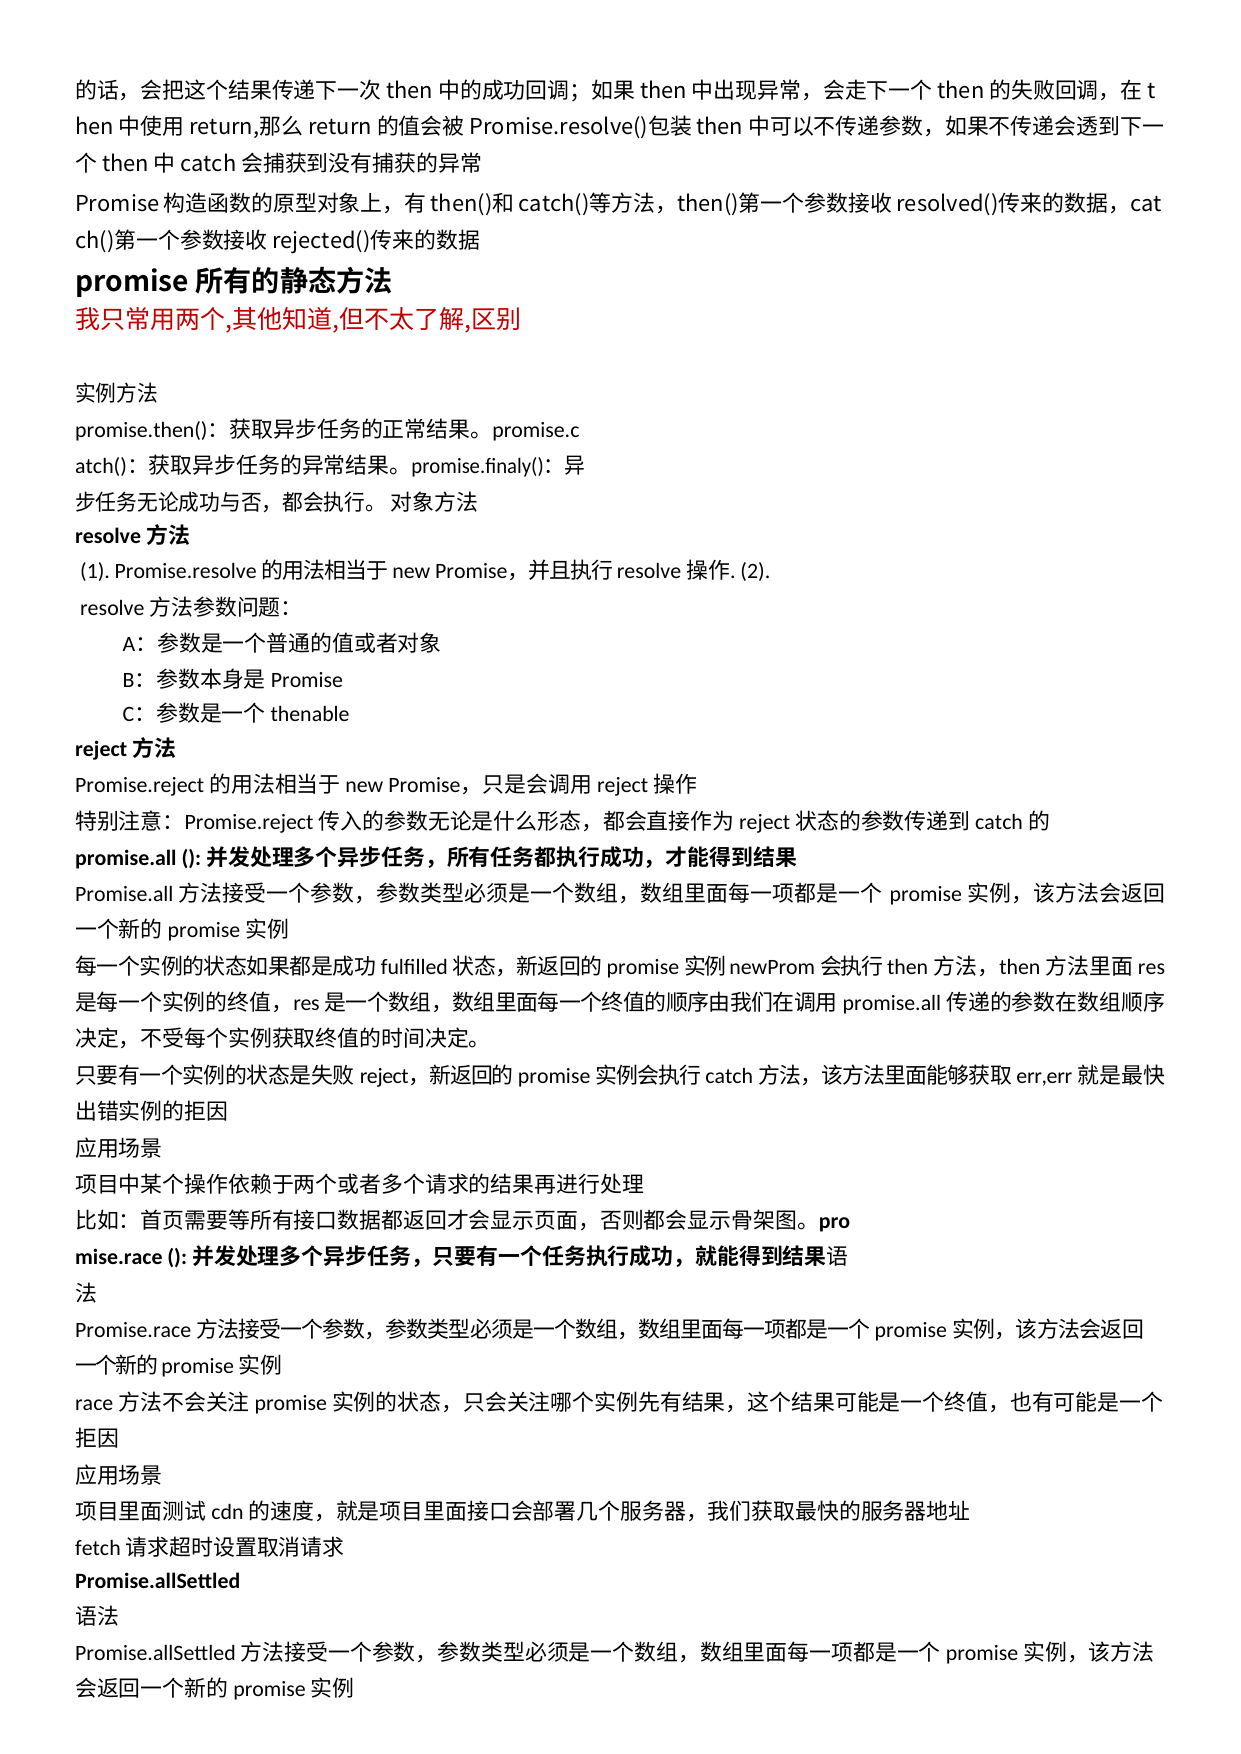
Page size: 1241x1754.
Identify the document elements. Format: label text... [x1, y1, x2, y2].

text 语法 [75, 1599, 1188, 1630]
text Promise.race 方法接受一个参数，参数类型必须是一个数组，数组里面每一项都是一个 promise 实例，该方法会返回一个新的 promise 实例 [75, 1312, 1165, 1380]
subtitle resolve 方法 [75, 521, 1188, 549]
subtitle promise 所有的静态方法 [75, 259, 1188, 300]
subtitle 我只常用两个,其他知道,但不太了解,区别 [75, 300, 1188, 336]
text 每一个实例的状态如果都是成功 fulfilled 状态，新返回的 promise 实例 newProm 会执行 then 方法，then 方法里面res 是每一个实例的终值，res 是一个数组，数组里面每一个终值的顺序由我们在调用 promise.all 传递的参数在数组顺序决定，不受每个实例获取终值的时间决定。 [75, 949, 1165, 1053]
text A：参数是一个普通的值或者对象B：参数本身是 Promise [122, 626, 442, 694]
text (1). Promise.resolve 的用法相当于 new Promise，并且执行 resolve 操作. (2). resolve 方法参数问题： [80, 553, 772, 621]
text 实例方法 [75, 376, 1188, 407]
text 应用场景 [75, 1458, 1188, 1489]
text Promise.allSettled 方法接受一个参数，参数类型必须是一个数组，数组里面每一项都是一个 promise 实例，该方法会返回一个新的 promise 实例 [75, 1635, 1165, 1703]
subtitle reject 方法 [75, 731, 1188, 763]
text fetch 请求超时设置取消请求 [75, 1530, 1188, 1562]
subtitle Promise.allSettled [75, 1567, 1188, 1594]
text 特别注意：Promise.reject 传入的参数无论是什么形态，都会直接作为 reject 状态的参数传递到 catch 的 [75, 804, 1188, 835]
text Promise.reject 的用法相当于 new Promise，只是会调用 reject 操作 [75, 767, 1188, 799]
text Promise.all 方法接受一个参数，参数类型必须是一个数组，数组里面每一项都是一个 promise 实例，该方法会返回一个新的 promise 实例 [75, 876, 1165, 944]
text Promise构造函数的原型对象上，有then()和catch()等方法，then()第一个参数接收resolved()传来的数据，catch()第一个参数接收rejected()传来的数据 [75, 186, 1165, 254]
text 应用场景 [75, 1131, 1188, 1162]
text promise.then()：获取异步任务的正常结果。promise.catch()：获取异步任务的异常结果。promise.finaly()：异步任务无论成功与否，都会执行。 对象方法 [75, 412, 586, 516]
text C：参数是一个 thenable [122, 699, 1188, 727]
text 项目里面测试 cdn 的速度，就是项目里面接口会部署几个服务器，我们获取最快的服务器地址 [75, 1494, 1188, 1526]
text race 方法不会关注 promise 实例的状态，只会关注哪个实例先有结果，这个结果可能是一个终值，也有可能是一个拒因 [75, 1385, 1171, 1453]
subtitle promise.all (): 并发处理多个异步任务，所有任务都执行成功，才能得到结果 [75, 840, 1188, 871]
text 只要有一个实例的状态是失败 reject，新返回的 promise 实例会执行 catch 方法，该方法里面能够获取 err,err 就是最快出错实例的拒因 [75, 1058, 1165, 1126]
text 比如：首页需要等所有接口数据都返回才会显示页面，否则都会显示骨架图。promise.race (): 并发处理多个异步任务，只要有一个任务执行成功，就能得到结果语法 [75, 1203, 866, 1307]
text 项目中某个操作依赖于两个或者多个请求的结果再进行处理 [75, 1167, 1188, 1198]
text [75, 73, 1165, 177]
